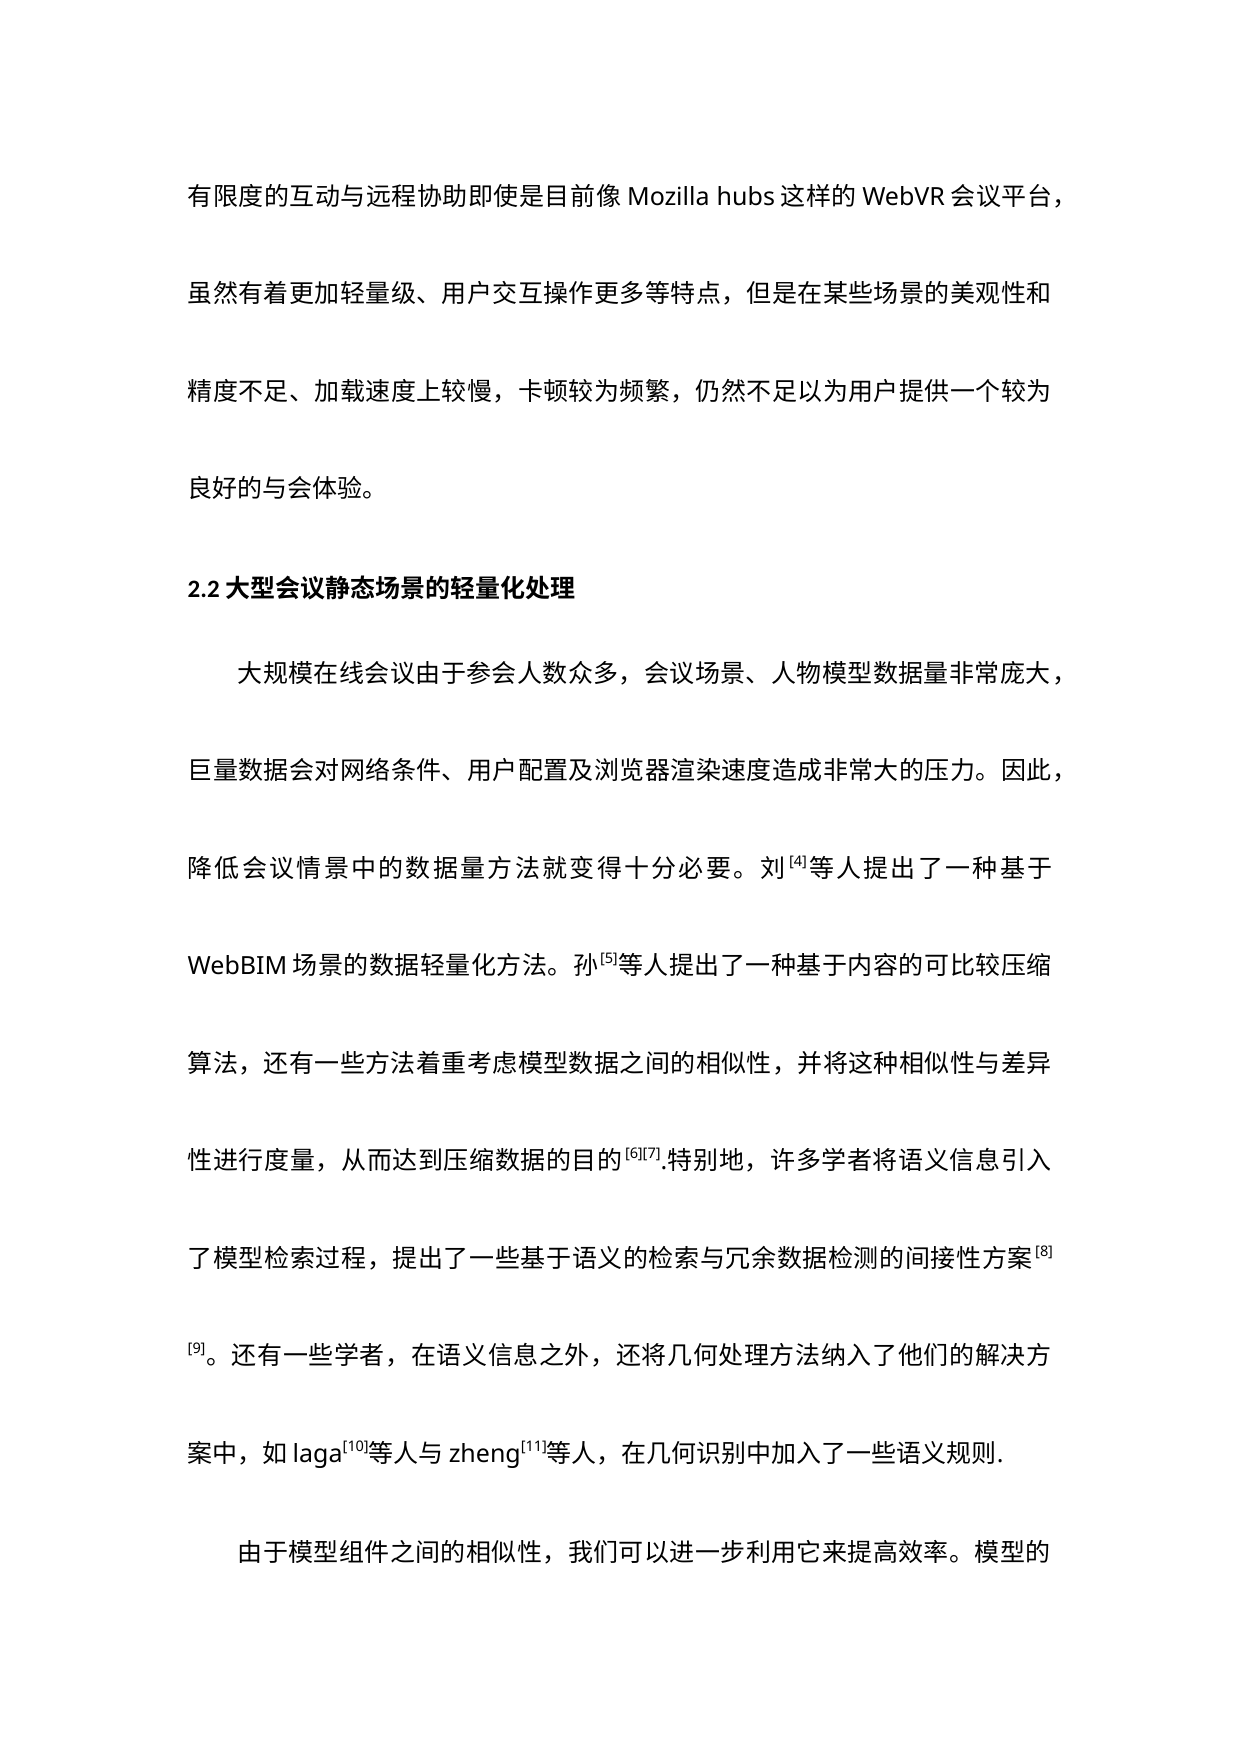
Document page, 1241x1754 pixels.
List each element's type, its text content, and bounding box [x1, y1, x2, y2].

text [187, 162, 1053, 519]
text 大规模在线会议由于参会人数众多，会议场景、人物模型数据量非常庞大，巨量数据会对网络条件、用户配置及浏览器渲染速度造成非常大的压力。因此，降低会议情景中的数据量方法就变得十分必要。刘[4]等人提出了一种基于WebBIM场景的数据轻量化方法。孙[5]等人提出了一种基于内容的可比较压缩算法，还有一些方法着重考虑模型数据之间的相似性，并将这种相似性与差异性进行度量，从而达到压缩数据的目的[6][7].特别地，许多学者将语义信息引入了模型检索过程，提出了一些基于语义的检索与冗余数据检测的间接性方案[8][9]。还有一些学者，在语义信息之外，还将几何处理方法纳入了他们的解决方案中，如laga[10]等人与zheng[11]等人，在几何识别中加入了一些语义规则. [187, 639, 1053, 1484]
text 2.2 大型会议静态场景的轻量化处理 [187, 554, 1053, 619]
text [187, 1518, 1053, 1583]
